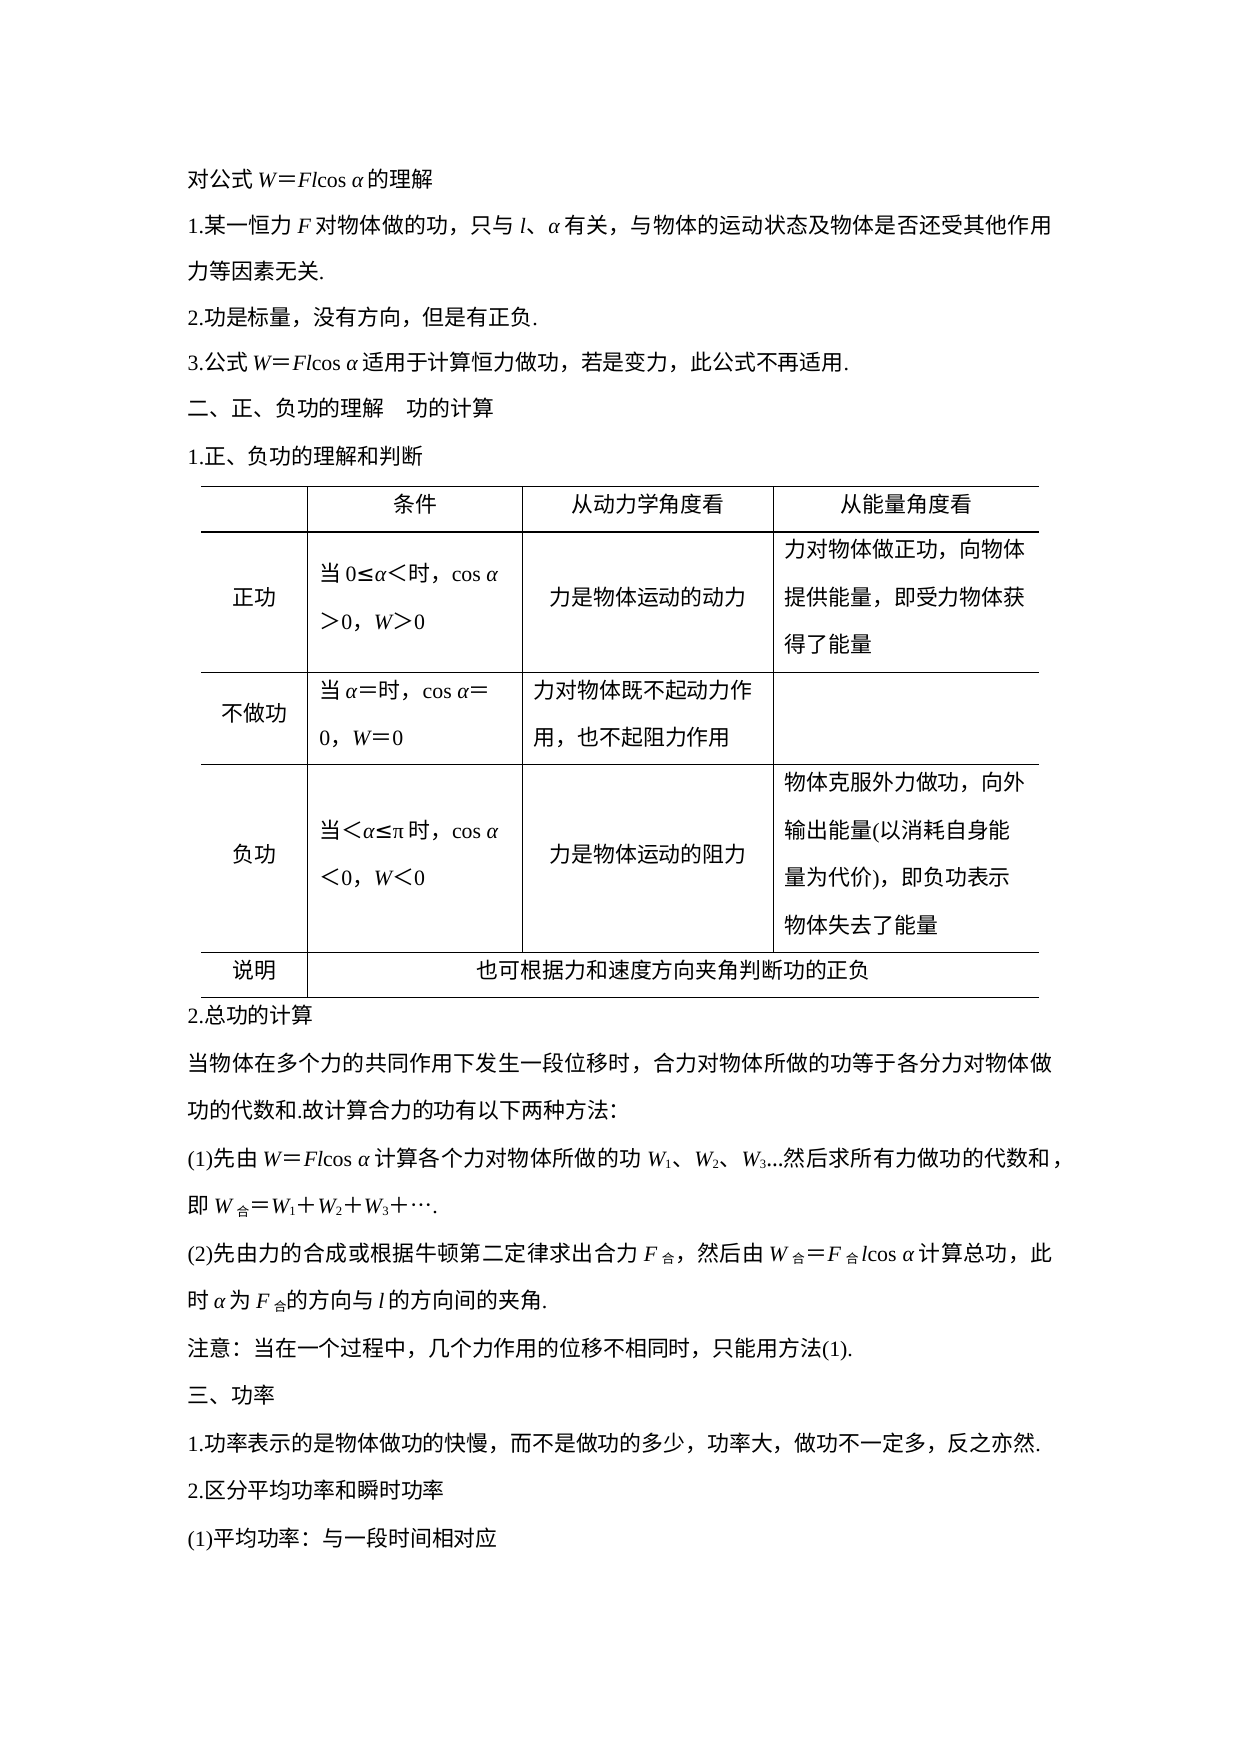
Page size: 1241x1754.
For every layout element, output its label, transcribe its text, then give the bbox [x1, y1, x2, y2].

text (1)先由W＝Flcos α计算各个力对物体所做的功W1、W2、W3…然后求所有力做功的代数和，即W合＝W1＋W2＋W3＋…. [187, 1141, 1053, 1220]
text (2)先由力的合成或根据牛顿第二定律求出合力F合，然后由W合＝F合lcos α计算总功，此时α为F合的方向与l的方向间的夹角. [187, 1236, 1053, 1315]
table_cell 物体克服外力做功，向外输出能量(以消耗自身能量为代价)，即负功表示物体失去了能量 [774, 765, 1039, 952]
table_cell 不做功 [201, 673, 307, 764]
text 三、功率 [187, 1378, 1053, 1410]
table_header 从能量角度看 [774, 487, 1039, 531]
table_cell 当α＝时，cos α＝0，W＝0 [308, 673, 522, 764]
table_header 条件 [308, 487, 522, 531]
table_cell 力是物体运动的动力 [523, 533, 773, 672]
table_cell 负功 [201, 765, 307, 952]
text 2.功是标量，没有方向，但是有正负. [187, 299, 1053, 331]
text 1.某一恒力F对物体做的功，只与l、α有关，与物体的运动状态及物体是否还受其他作用力等因素无关. [187, 208, 1053, 285]
table_header [201, 487, 307, 531]
text 当物体在多个力的共同作用下发生一段位移时，合力对物体所做的功等于各分力对物体做功的代数和.故计算合力的功有以下两种方法： [187, 1046, 1053, 1125]
text 对公式W＝Flcos α的理解 [187, 162, 1053, 194]
table_cell 当0≤α＜时，cos α＞0，W＞0 [308, 533, 522, 672]
text 2.区分平均功率和瞬时功率 [187, 1473, 1053, 1505]
table_cell 正功 [201, 533, 307, 672]
table_header 从动力学角度看 [523, 487, 773, 531]
text 注意：当在一个过程中，几个力作用的位移不相同时，只能用方法(1). [187, 1331, 1053, 1362]
table_cell 力对物体既不起动力作用，也不起阻力作用 [523, 673, 773, 764]
text (1)平均功率：与一段时间相对应 [187, 1521, 1053, 1552]
table_cell 说明 [201, 953, 307, 997]
text 3.公式W＝Flcos α适用于计算恒力做功，若是变力，此公式不再适用. [187, 345, 1053, 377]
text 1.正、负功的理解和判断 [187, 439, 1053, 470]
table_cell 当＜α≤π时，cos α＜0，W＜0 [308, 765, 522, 952]
table_cell 也可根据力和速度方向夹角判断功的正负 [308, 953, 1039, 997]
text 1.功率表示的是物体做功的快慢，而不是做功的多少，功率大，做功不一定多，反之亦然. [187, 1426, 1053, 1457]
table_cell [774, 673, 1039, 764]
table_cell 力是物体运动的阻力 [523, 765, 773, 952]
table_cell 力对物体做正功，向物体提供能量，即受力物体获得了能量 [774, 533, 1039, 672]
text 2.总功的计算 [187, 998, 1053, 1030]
text 二、正、负功的理解 功的计算 [187, 391, 1053, 423]
